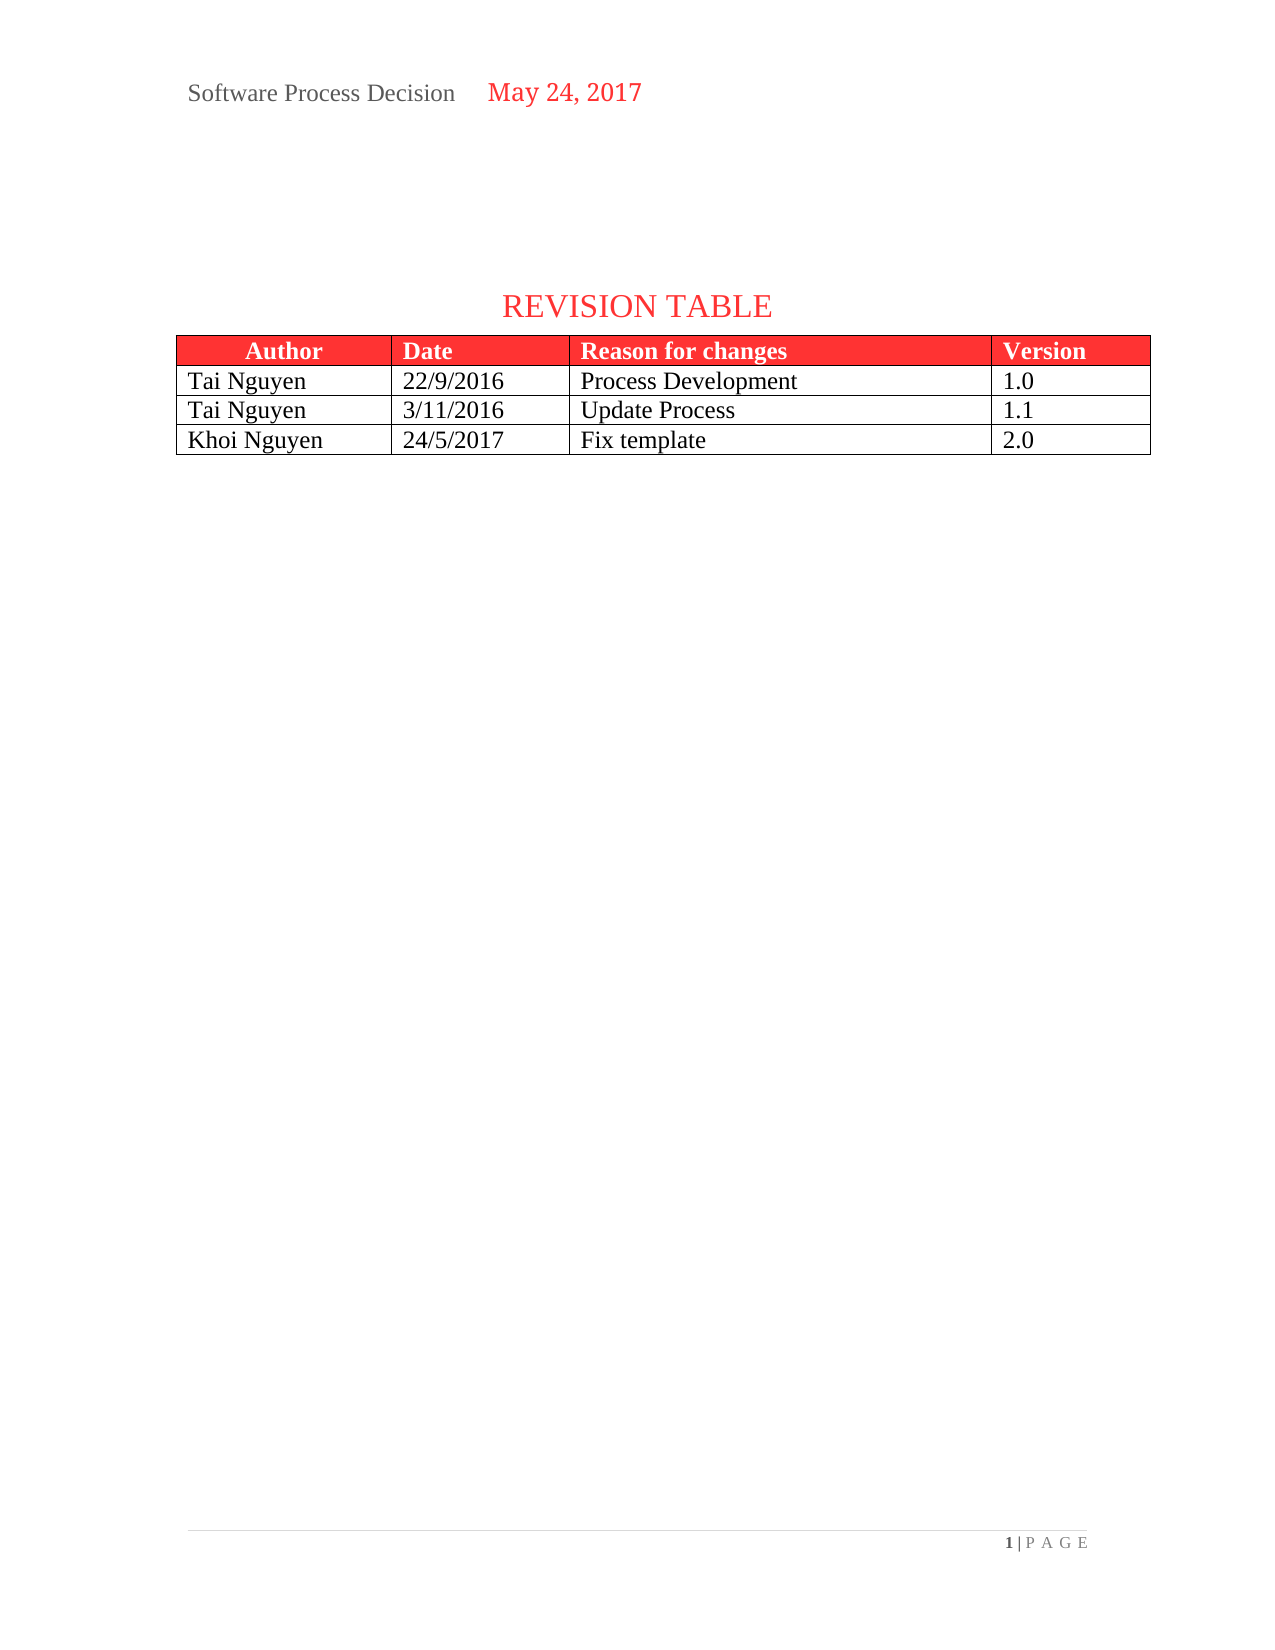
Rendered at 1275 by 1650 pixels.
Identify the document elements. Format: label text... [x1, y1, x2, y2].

table_cell Tai Nguyen [177, 366, 391, 394]
table_cell 22/9/2016 [392, 366, 569, 394]
table_header Version [992, 336, 1150, 365]
table_cell Fix template [570, 425, 991, 454]
table_cell 1.0 [992, 366, 1150, 394]
subtitle Revision Table [187, 287, 1087, 325]
table_header Author [177, 336, 391, 365]
table_header Reason for changes [570, 336, 991, 365]
table_cell Update Process [570, 396, 991, 424]
table_cell Process Development [570, 366, 991, 394]
table_cell 24/5/2017 [392, 425, 569, 454]
table_cell 1.1 [992, 396, 1150, 424]
table_cell 2.0 [992, 425, 1150, 454]
table_cell Tai Nguyen [177, 396, 391, 424]
table_cell Khoi Nguyen [177, 425, 391, 454]
table_cell 3/11/2016 [392, 396, 569, 424]
table_header Date [392, 336, 569, 365]
